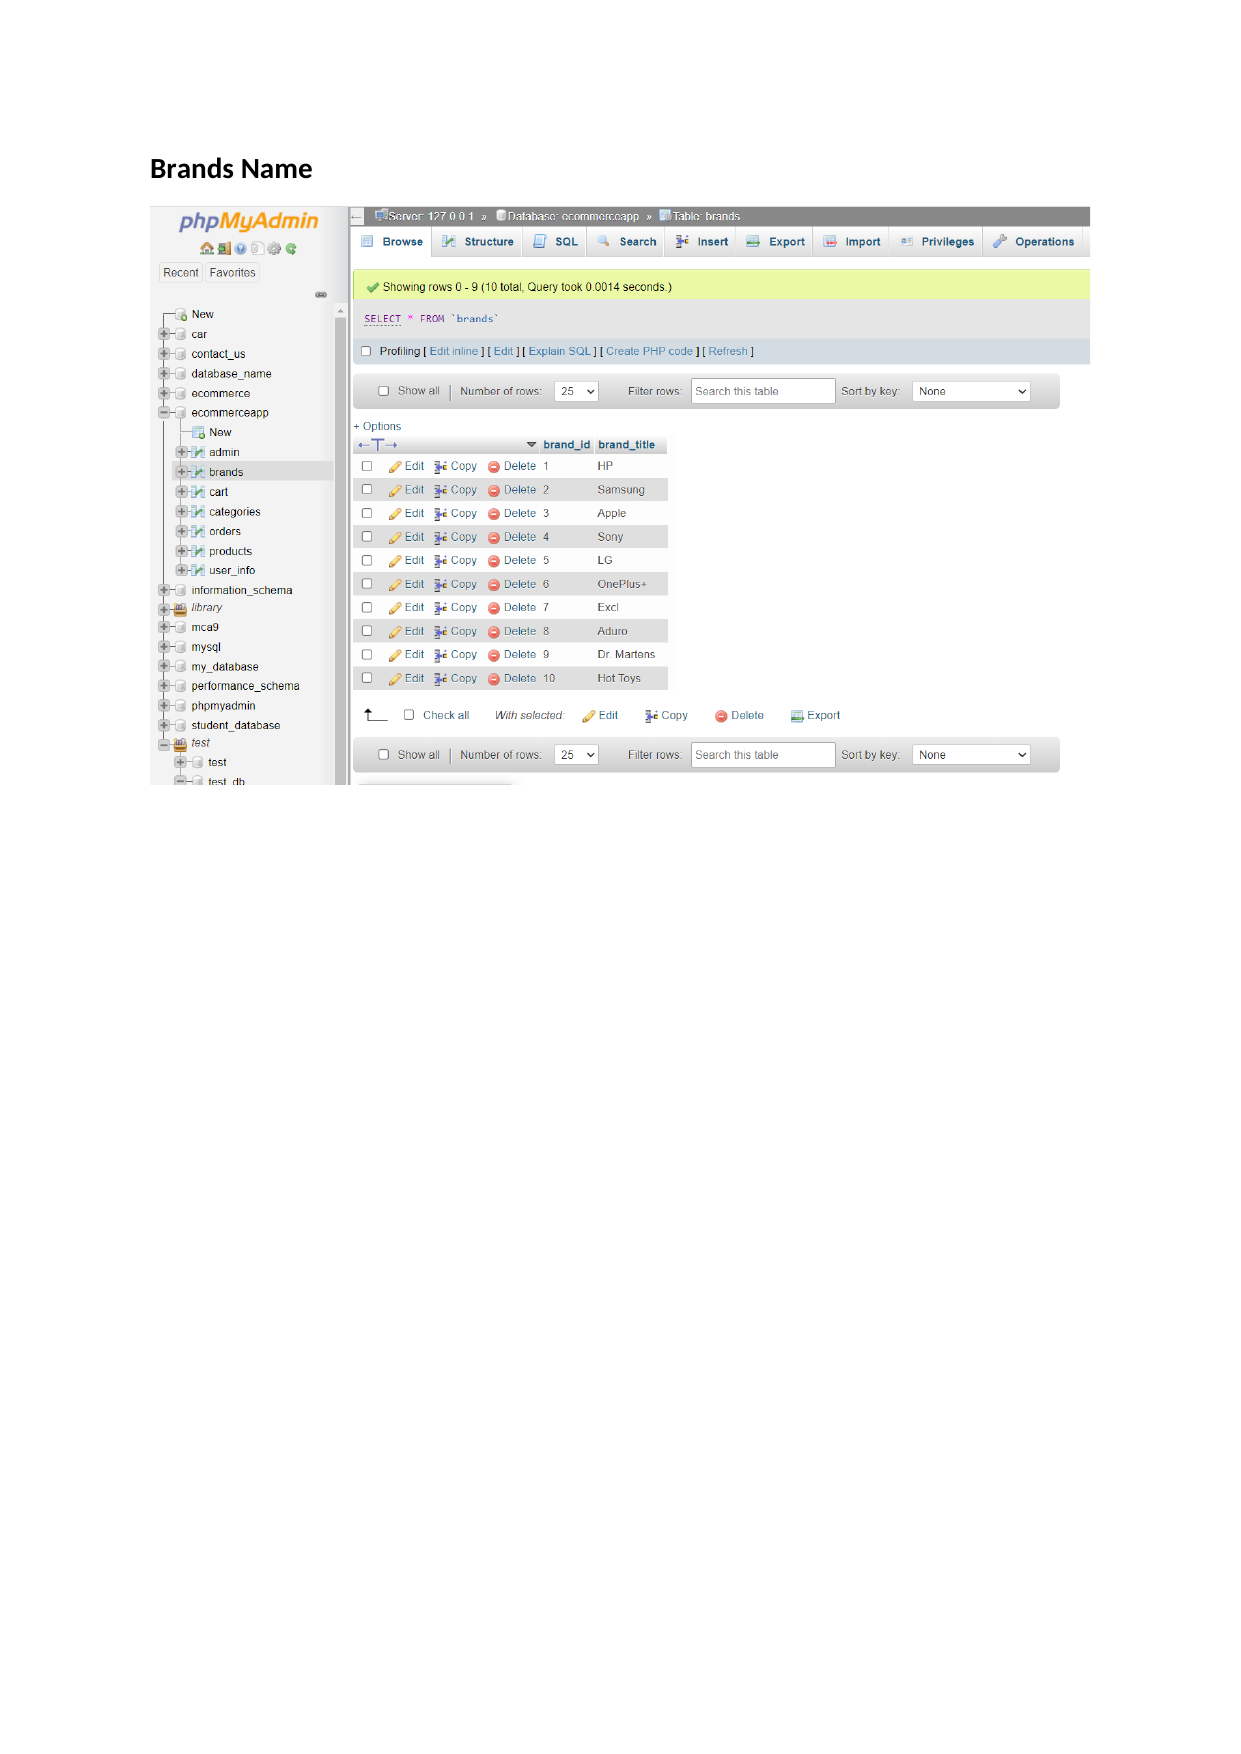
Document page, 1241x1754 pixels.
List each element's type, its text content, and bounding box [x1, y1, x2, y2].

picture [150, 205, 1091, 785]
text Brands Name [150, 150, 1090, 186]
